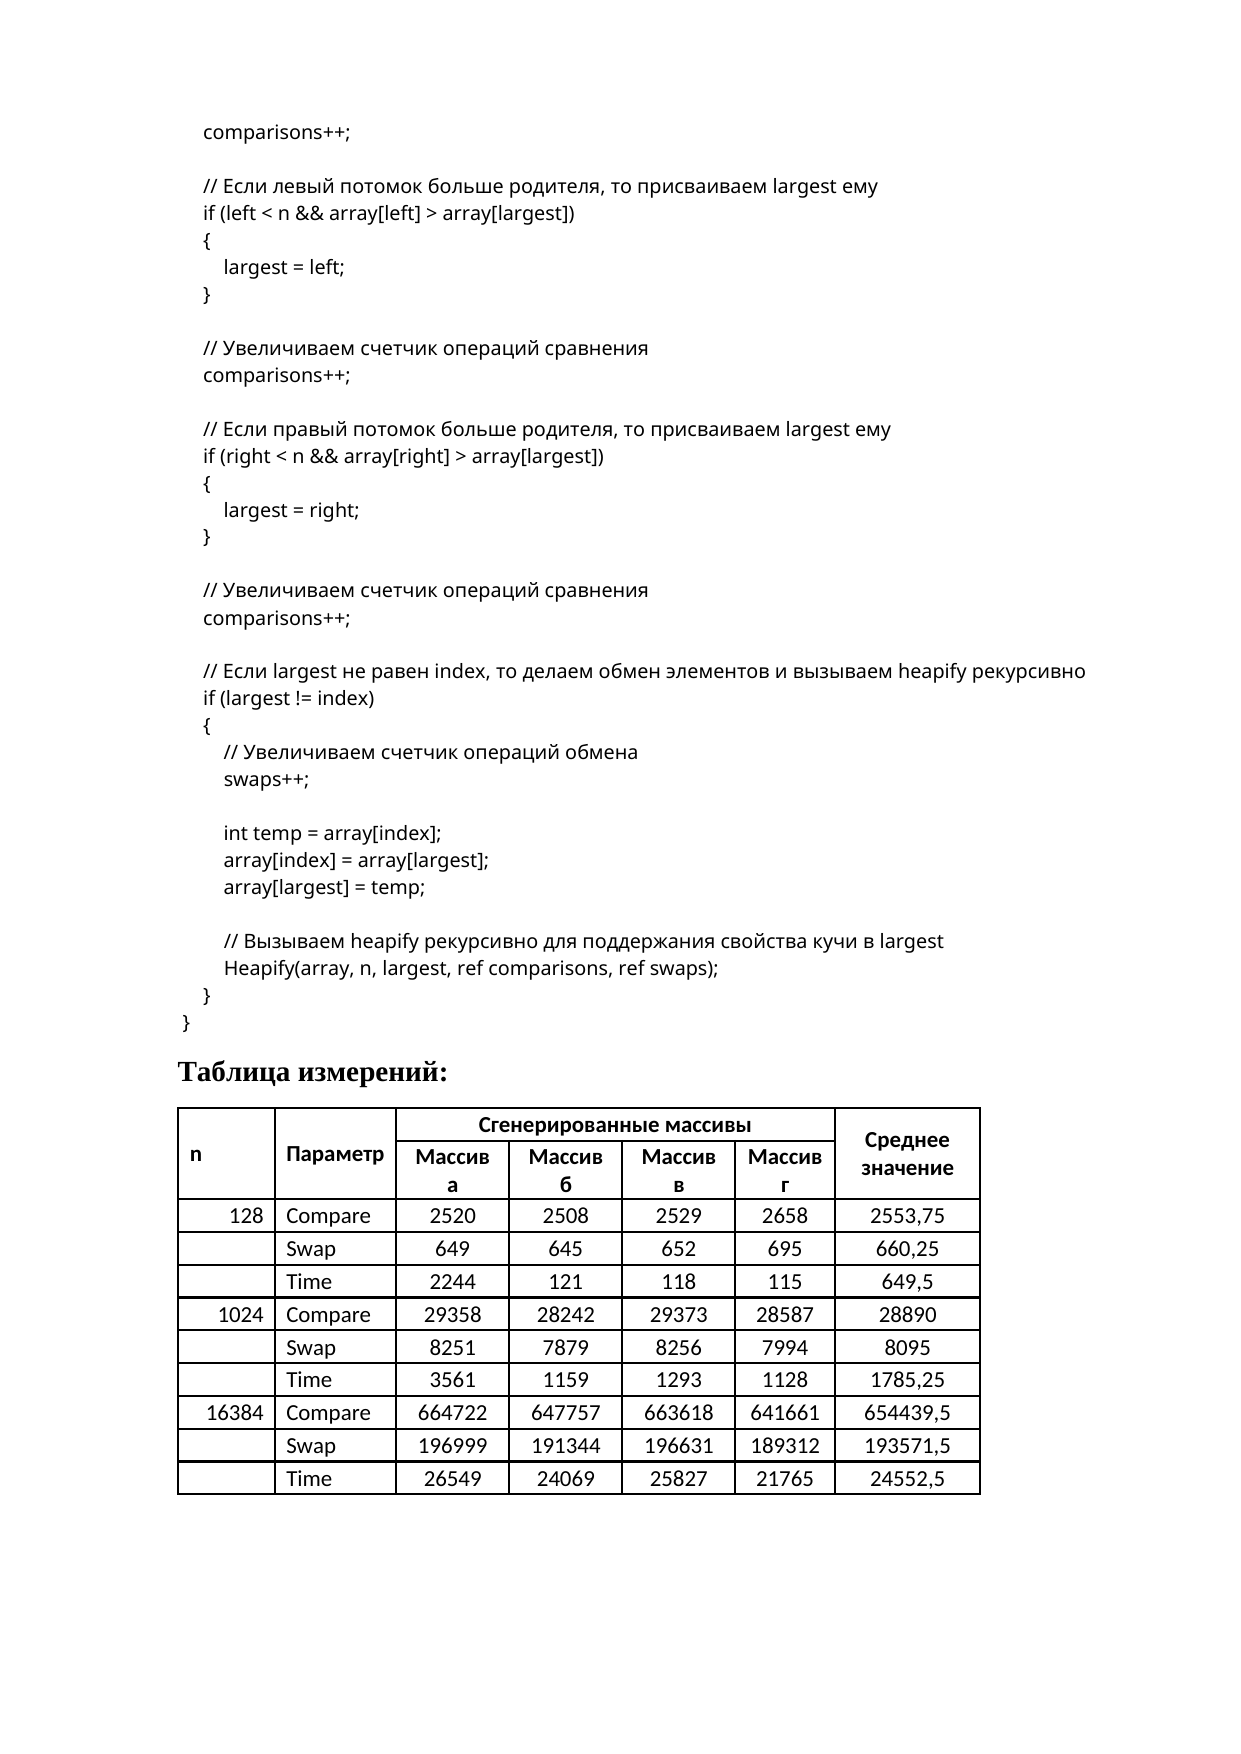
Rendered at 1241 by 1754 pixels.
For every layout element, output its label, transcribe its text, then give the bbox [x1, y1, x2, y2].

text { [177, 712, 1152, 739]
text largest = right; [177, 496, 1152, 523]
text array[largest] = temp; [177, 873, 1152, 901]
text // Если largest не равен index, то делаем обмен элементов и вызываем heapify рекурсивно [177, 658, 1152, 685]
table_cell Массив б [510, 1142, 621, 1198]
table_cell 647757 [510, 1397, 621, 1428]
text comparisons++; [177, 118, 1152, 145]
text largest = left; [177, 253, 1152, 280]
table_cell 118 [623, 1266, 734, 1296]
text array[index] = array[largest]; [177, 847, 1152, 873]
text // Увеличиваем счетчик операций обмена [177, 739, 1152, 766]
table_cell 16384 [179, 1397, 274, 1428]
table_cell 649 [397, 1233, 508, 1263]
table_cell 196631 [623, 1430, 734, 1460]
table_cell Swap [276, 1430, 395, 1460]
text if (right < n && array[right] > array[largest]) [177, 442, 1152, 469]
table_cell [179, 1331, 274, 1362]
table_cell 1159 [510, 1364, 621, 1395]
table_cell Swap [276, 1233, 395, 1263]
table_cell 28890 [836, 1299, 979, 1329]
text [177, 334, 1152, 361]
table_header n [179, 1109, 274, 1198]
table_cell Time [276, 1463, 395, 1493]
text comparisons++; [177, 604, 1152, 631]
text Таблица измерений: [177, 1054, 1152, 1088]
table_cell 191344 [510, 1430, 621, 1460]
table_cell 115 [736, 1266, 834, 1296]
table_cell 121 [510, 1266, 621, 1296]
table_cell 695 [736, 1233, 834, 1263]
table_cell 3561 [397, 1364, 508, 1395]
table_cell Compare [276, 1299, 395, 1329]
text int temp = array[index]; [177, 819, 1152, 847]
table_cell 2244 [397, 1266, 508, 1296]
table_cell 8256 [623, 1331, 734, 1362]
table_cell 24552,5 [836, 1463, 979, 1493]
table_cell 664722 [397, 1397, 508, 1428]
text { [177, 226, 1152, 253]
table_cell 29358 [397, 1299, 508, 1329]
table_cell 1785,25 [836, 1364, 979, 1395]
table_cell 26549 [397, 1463, 508, 1493]
table_cell 2658 [736, 1200, 834, 1231]
table_cell [179, 1233, 274, 1263]
text // Если правый потомок больше родителя, то присваиваем largest ему [177, 415, 1152, 442]
text // Если левый потомок больше родителя, то присваиваем largest ему [177, 172, 1152, 199]
text swaps++; [177, 766, 1152, 793]
table_cell 24069 [510, 1463, 621, 1493]
table_cell 7879 [510, 1331, 621, 1362]
table_cell 25827 [623, 1463, 734, 1493]
table_cell Массив г [736, 1142, 834, 1198]
table_cell 2508 [510, 1200, 621, 1231]
table_cell 21765 [736, 1463, 834, 1493]
table_cell 2553,75 [836, 1200, 979, 1231]
table_cell Массив а [397, 1142, 508, 1198]
table_cell 652 [623, 1233, 734, 1263]
table_cell 128 [179, 1200, 274, 1231]
table_cell Compare [276, 1397, 395, 1428]
table_header Параметр [276, 1109, 395, 1198]
text } [177, 280, 1152, 307]
table_cell [179, 1364, 274, 1395]
table_cell 28242 [510, 1299, 621, 1329]
table_cell Time [276, 1266, 395, 1296]
table_cell 1293 [623, 1364, 734, 1395]
table_cell 28587 [736, 1299, 834, 1329]
table_cell 1024 [179, 1299, 274, 1329]
text if (largest != index) [177, 685, 1152, 712]
text } [177, 1008, 1152, 1035]
table_cell 645 [510, 1233, 621, 1263]
table_header Сгенерированные массивы [397, 1109, 834, 1140]
text } [177, 981, 1152, 1008]
table_cell 196999 [397, 1430, 508, 1460]
table_cell [179, 1463, 274, 1493]
table_cell 649,5 [836, 1266, 979, 1296]
table_cell 654439,5 [836, 1397, 979, 1428]
table_cell [179, 1430, 274, 1460]
table_cell 8251 [397, 1331, 508, 1362]
table_cell 7994 [736, 1331, 834, 1362]
table_cell Массив в [623, 1142, 734, 1198]
table_cell 663618 [623, 1397, 734, 1428]
table_cell 641661 [736, 1397, 834, 1428]
text comparisons++; [177, 361, 1152, 388]
table_cell Swap [276, 1331, 395, 1362]
text } [177, 523, 1152, 550]
text Heapify(array, n, largest, ref comparisons, ref swaps); [177, 954, 1152, 981]
table_cell 2529 [623, 1200, 734, 1231]
table_cell [179, 1266, 274, 1296]
table_header Среднее значение [836, 1109, 979, 1198]
table_cell Time [276, 1364, 395, 1395]
text if (left < n && array[left] > array[largest]) [177, 199, 1152, 226]
table_cell 189312 [736, 1430, 834, 1460]
text { [177, 469, 1152, 496]
table_cell 29373 [623, 1299, 734, 1329]
text // Увеличиваем счетчик операций сравнения [177, 577, 1152, 604]
table_cell 2520 [397, 1200, 508, 1231]
table_cell 660,25 [836, 1233, 979, 1263]
table_cell 1128 [736, 1364, 834, 1395]
table_cell 193571,5 [836, 1430, 979, 1460]
text // Вызываем heapify рекурсивно для поддержания свойства кучи в largest [177, 927, 1152, 954]
table_cell 8095 [836, 1331, 979, 1362]
table_cell Compare [276, 1200, 395, 1231]
